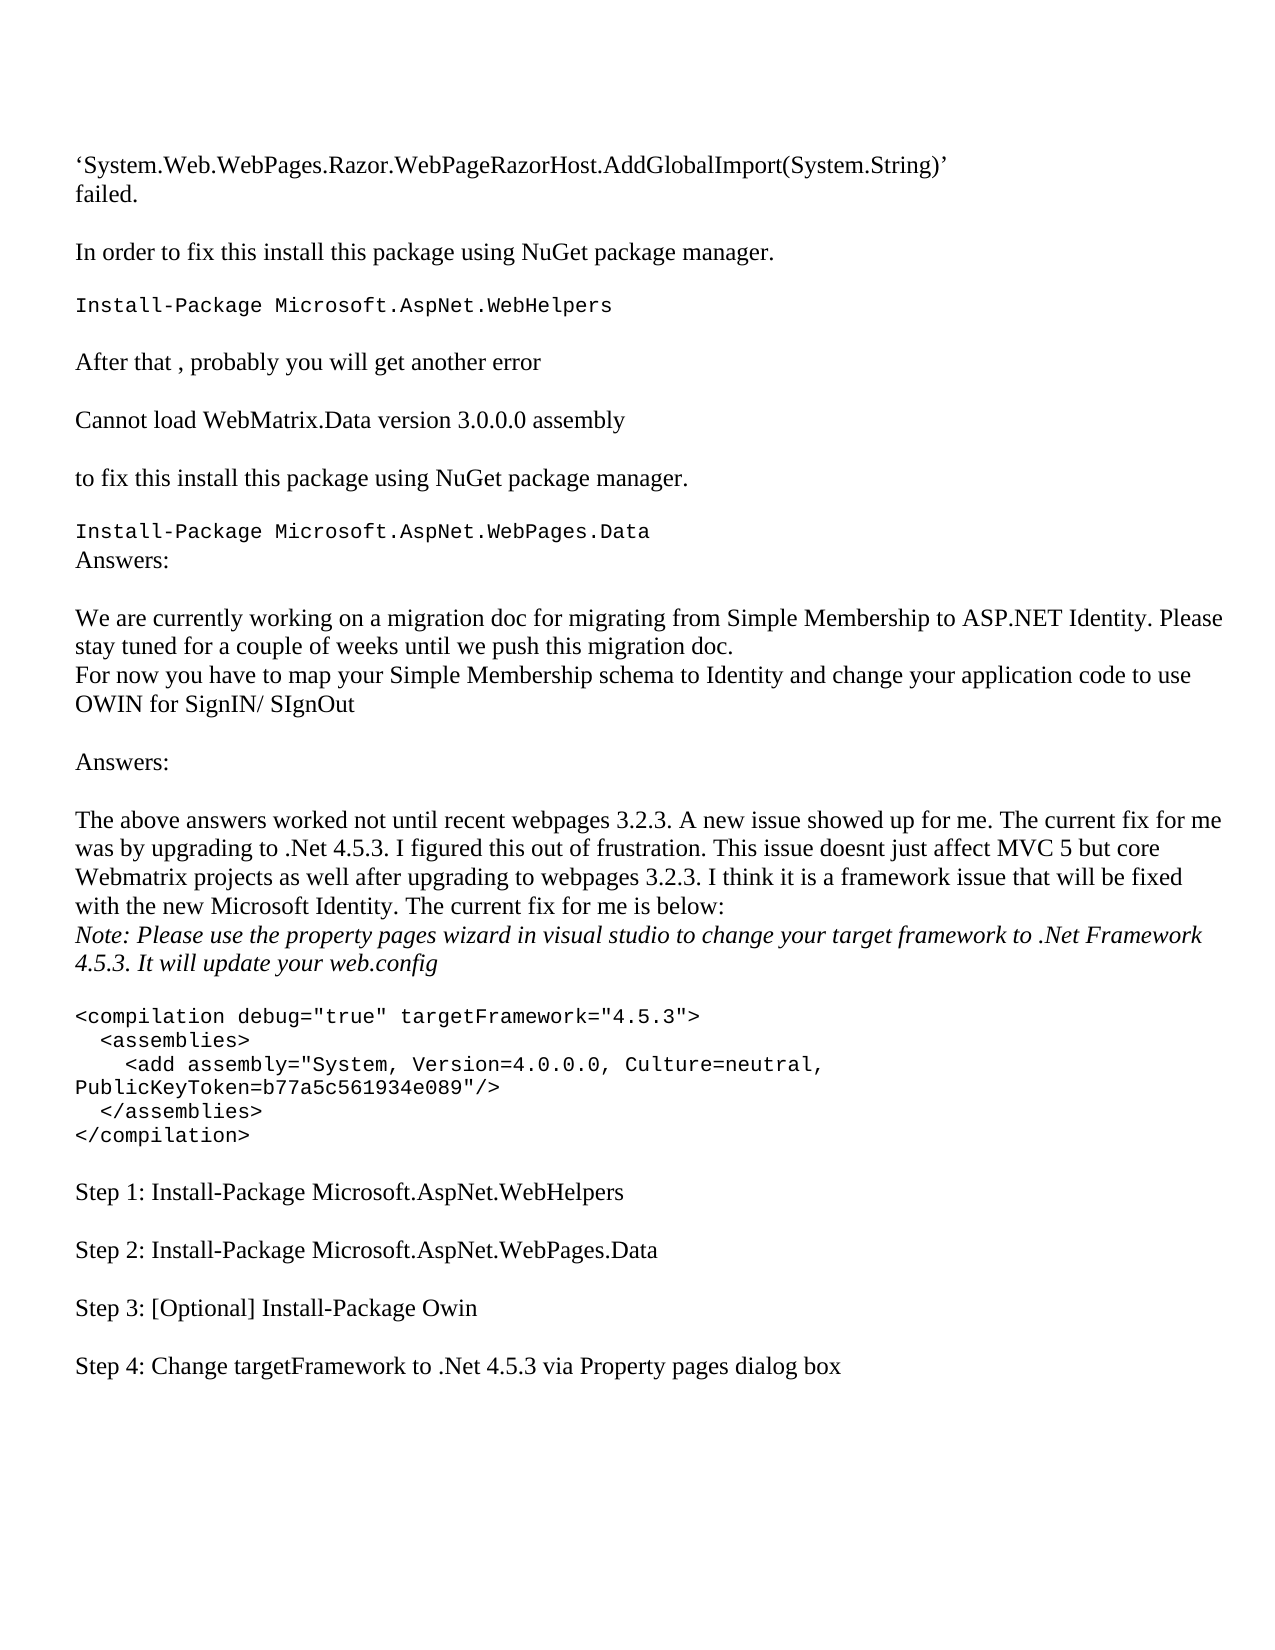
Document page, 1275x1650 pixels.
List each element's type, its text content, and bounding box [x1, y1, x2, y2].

text The above answers worked not until recent webpages 3.2.3. A new issue showed up for me. The current fix for me was by upgrading to .Net 4.5.3. I figured this out of frustration. This issue doesnt just affect MVC 5 but core Webmatrix projects as well after upgrading to webpages 3.2.3. I think it is a framework issue that will be fixed with the new Microsoft Identity. The current fix for me is below: Note: Please use the property pages wizard in visual studio to change your target framework to .Net Framework 4.5.3. It will update your web.config [75, 805, 1228, 977]
text Step 1: Install-Package Microsoft.AspNet.WebHelpers [75, 1177, 1228, 1206]
text Cannot load WebMatrix.Data version 3.0.0.0 assembly [75, 405, 1228, 434]
text Step 2: Install-Package Microsoft.AspNet.WebPages.Data [75, 1235, 1228, 1264]
text Answers: [75, 545, 1228, 573]
text Step 4: Change targetFramework to .Net 4.5.3 via Property pages dialog box [75, 1351, 1228, 1380]
text After that , probably you will get another error [75, 347, 1228, 376]
text Install-Package Microsoft.AspNet.WebPages.Data [75, 521, 1228, 545]
text </compilation> [75, 1125, 1228, 1148]
text Step 3: [Optional] Install-Package Owin [75, 1293, 1228, 1322]
text In order to fix this install this package using NuGet package manager. [75, 237, 1228, 265]
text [75, 150, 1228, 207]
text </assemblies> [75, 1101, 1228, 1125]
text <assemblies> [75, 1030, 1228, 1054]
text Answers: [75, 747, 1228, 776]
text Install-Package Microsoft.AspNet.WebHelpers [75, 294, 1228, 318]
text We are currently working on a migration doc for migrating from Simple Membership to ASP.NET Identity. Please stay tuned for a couple of weeks until we push this migration doc. For now you have to map your Simple Membership schema to Identity and change your application code to use OWIN for SignIN/ SIgnOut [75, 603, 1228, 718]
text <add assembly="System, Version=4.0.0.0, Culture=neutral, PublicKeyToken=b77a5c561934e089"/> [75, 1054, 1228, 1101]
text to fix this install this package using NuGet package manager. [75, 463, 1228, 492]
text <compilation debug="true" targetFramework="4.5.3"> [75, 1006, 1228, 1030]
